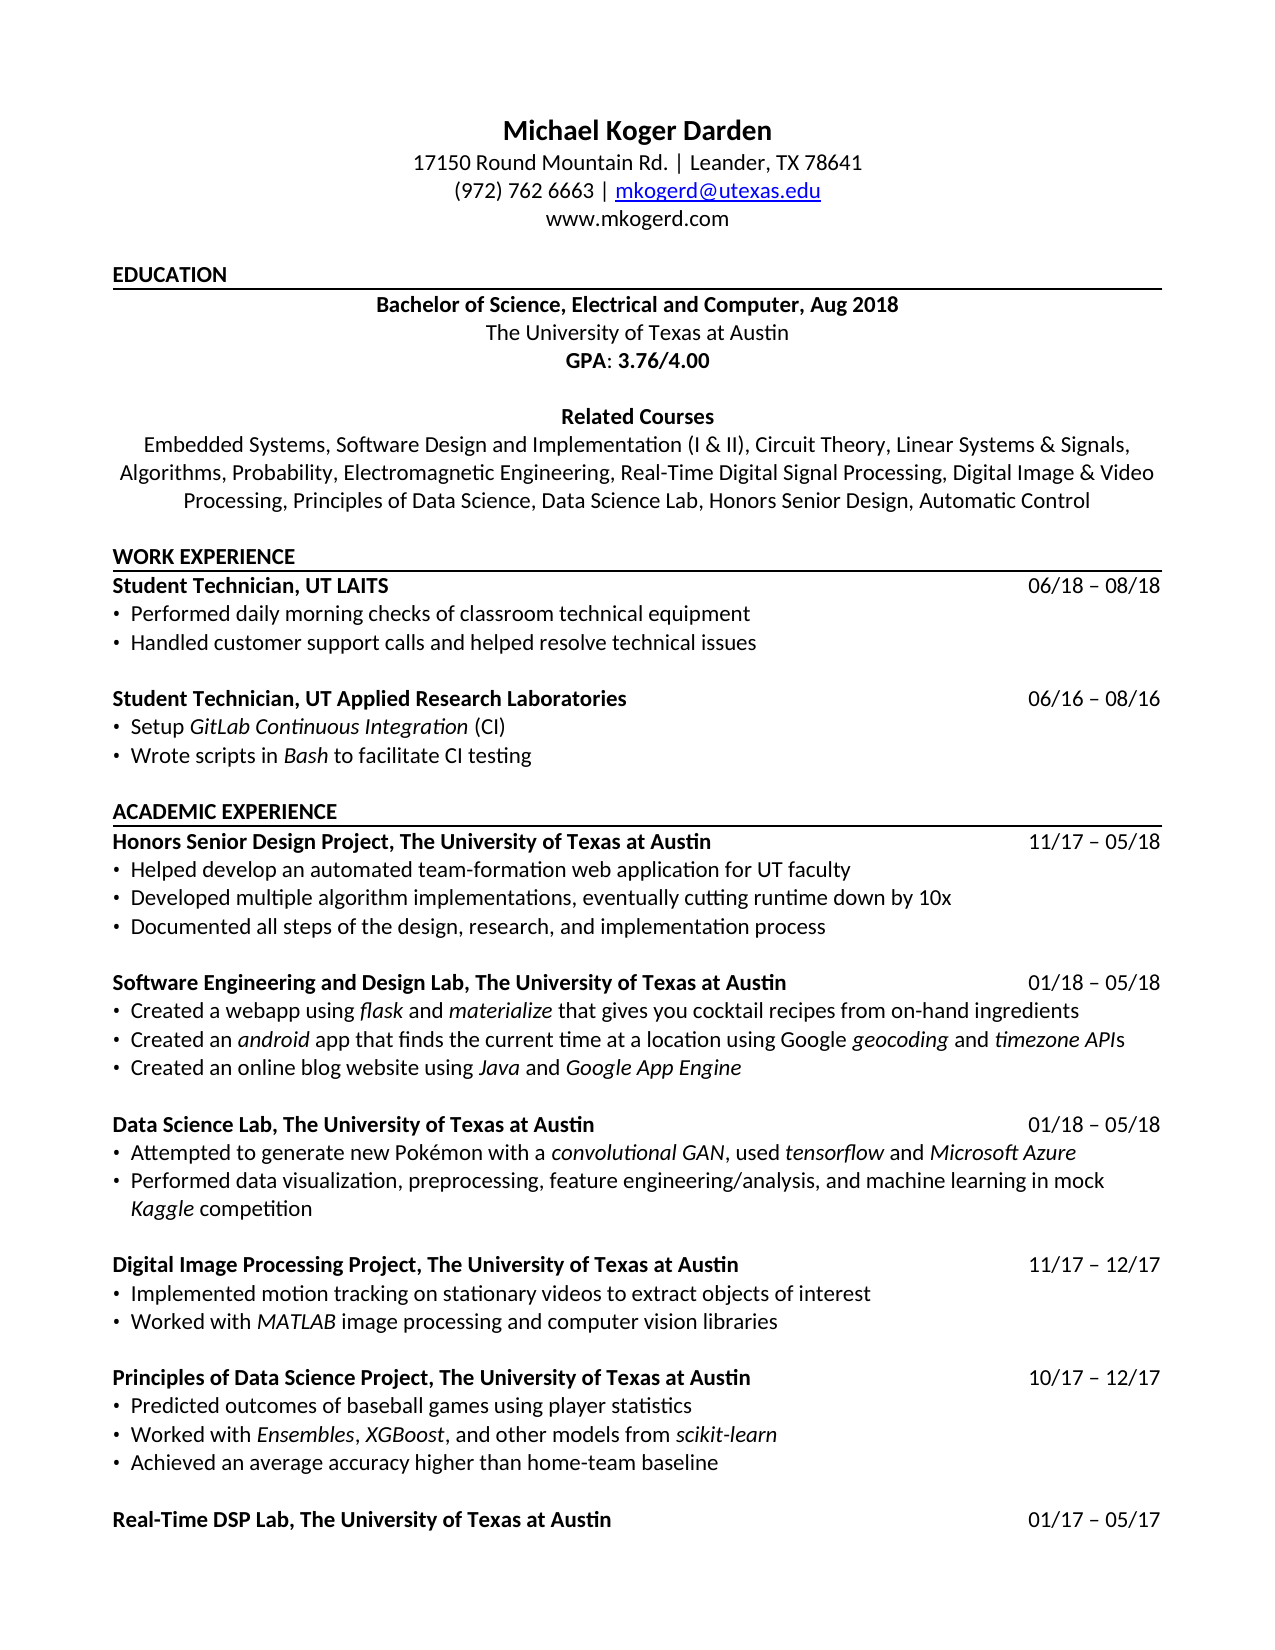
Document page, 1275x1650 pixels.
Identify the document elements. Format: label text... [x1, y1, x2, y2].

list Achieved an average accuracy higher than home-team baseline [112, 1448, 1162, 1477]
text Principles of Data Science Project, The University of Texas at Austin 10/17 – 12/17 [112, 1363, 1162, 1392]
list Handled customer support calls and helped resolve technical issues [112, 628, 1162, 656]
list Performed data visualization, preprocessing, feature engineering/analysis, and machine learning in mock Kaggle competition [112, 1166, 1162, 1223]
list Worked with Ensembles, XGBoost, and other models from scikit-learn [112, 1420, 1162, 1448]
list Created an online blog website using Java and Google App Engine [112, 1053, 1162, 1082]
text Michael Koger Darden [112, 112, 1162, 148]
text Software Engineering and Design Lab, The University of Texas at Austin 01/18 – 05/18 [112, 968, 1162, 996]
list Created an android app that finds the current time at a location using Google geocoding and timezone APIs [112, 1025, 1162, 1053]
text Related Courses [112, 402, 1162, 430]
list Predicted outcomes of baseball games using player statistics [112, 1392, 1162, 1420]
list Documented all steps of the design, research, and implementation process [112, 912, 1162, 940]
list Worked with MATLAB image processing and computer vision libraries [112, 1307, 1162, 1336]
list Helped develop an automated team-formation web application for UT faculty [112, 855, 1162, 883]
text GPA: 3.76/4.00 [112, 346, 1162, 374]
text The University of Texas at Austin [112, 318, 1162, 346]
list Developed multiple algorithm implementations, eventually cutting runtime down by 10x [112, 883, 1162, 912]
text 17150 Round Mountain Rd. | Leander, TX 78641 [112, 148, 1162, 176]
list Setup GitLab Continuous Integration (CI) [112, 712, 1162, 741]
text Bachelor of Science, Electrical and Computer, Aug 2018 [112, 290, 1162, 318]
text Digital Image Processing Project, The University of Texas at Austin 11/17 – 12/17 [112, 1251, 1162, 1279]
list Implemented motion tracking on stationary videos to extract objects of interest [112, 1279, 1162, 1307]
text Embedded Systems, Software Design and Implementation (I & II), Circuit Theory, Linear Systems & Signals, Algorithms, Probability, Electromagnetic Engineering, Real-Time Digital Signal Processing, Digital Image & Video Processing, Principles of Data Science, Data Science Lab, Honors Senior Design, Automatic Control [112, 430, 1162, 514]
list Attempted to generate new Pokémon with a convolutional GAN, used tensorflow and Microsoft Azure [112, 1138, 1162, 1166]
text (972) 762 6663 | mkogerd@utexas.edu [112, 176, 1162, 204]
text WORK EXPERIENCE [112, 542, 1162, 572]
text Real-Time DSP Lab, The University of Texas at Austin 01/17 – 05/17 [112, 1505, 1162, 1533]
list Performed daily morning checks of classroom technical equipment [112, 599, 1162, 628]
text Honors Senior Design Project, The University of Texas at Austin 11/17 – 05/18 [112, 827, 1162, 855]
text EDUCATION [112, 260, 1162, 290]
text ACADEMIC EXPERIENCE [112, 797, 1162, 827]
text Student Technician, UT Applied Research Laboratories 06/16 – 08/16 [112, 684, 1162, 712]
text Student Technician, UT LAITS 06/18 – 08/18 [112, 572, 1162, 599]
list Created a webapp using flask and materialize that gives you cocktail recipes from on-hand ingredients [112, 996, 1162, 1025]
text Data Science Lab, The University of Texas at Austin 01/18 – 05/18 [112, 1110, 1162, 1138]
text www.mkogerd.com [112, 204, 1162, 232]
list Wrote scripts in Bash to facilitate CI testing [112, 741, 1162, 769]
